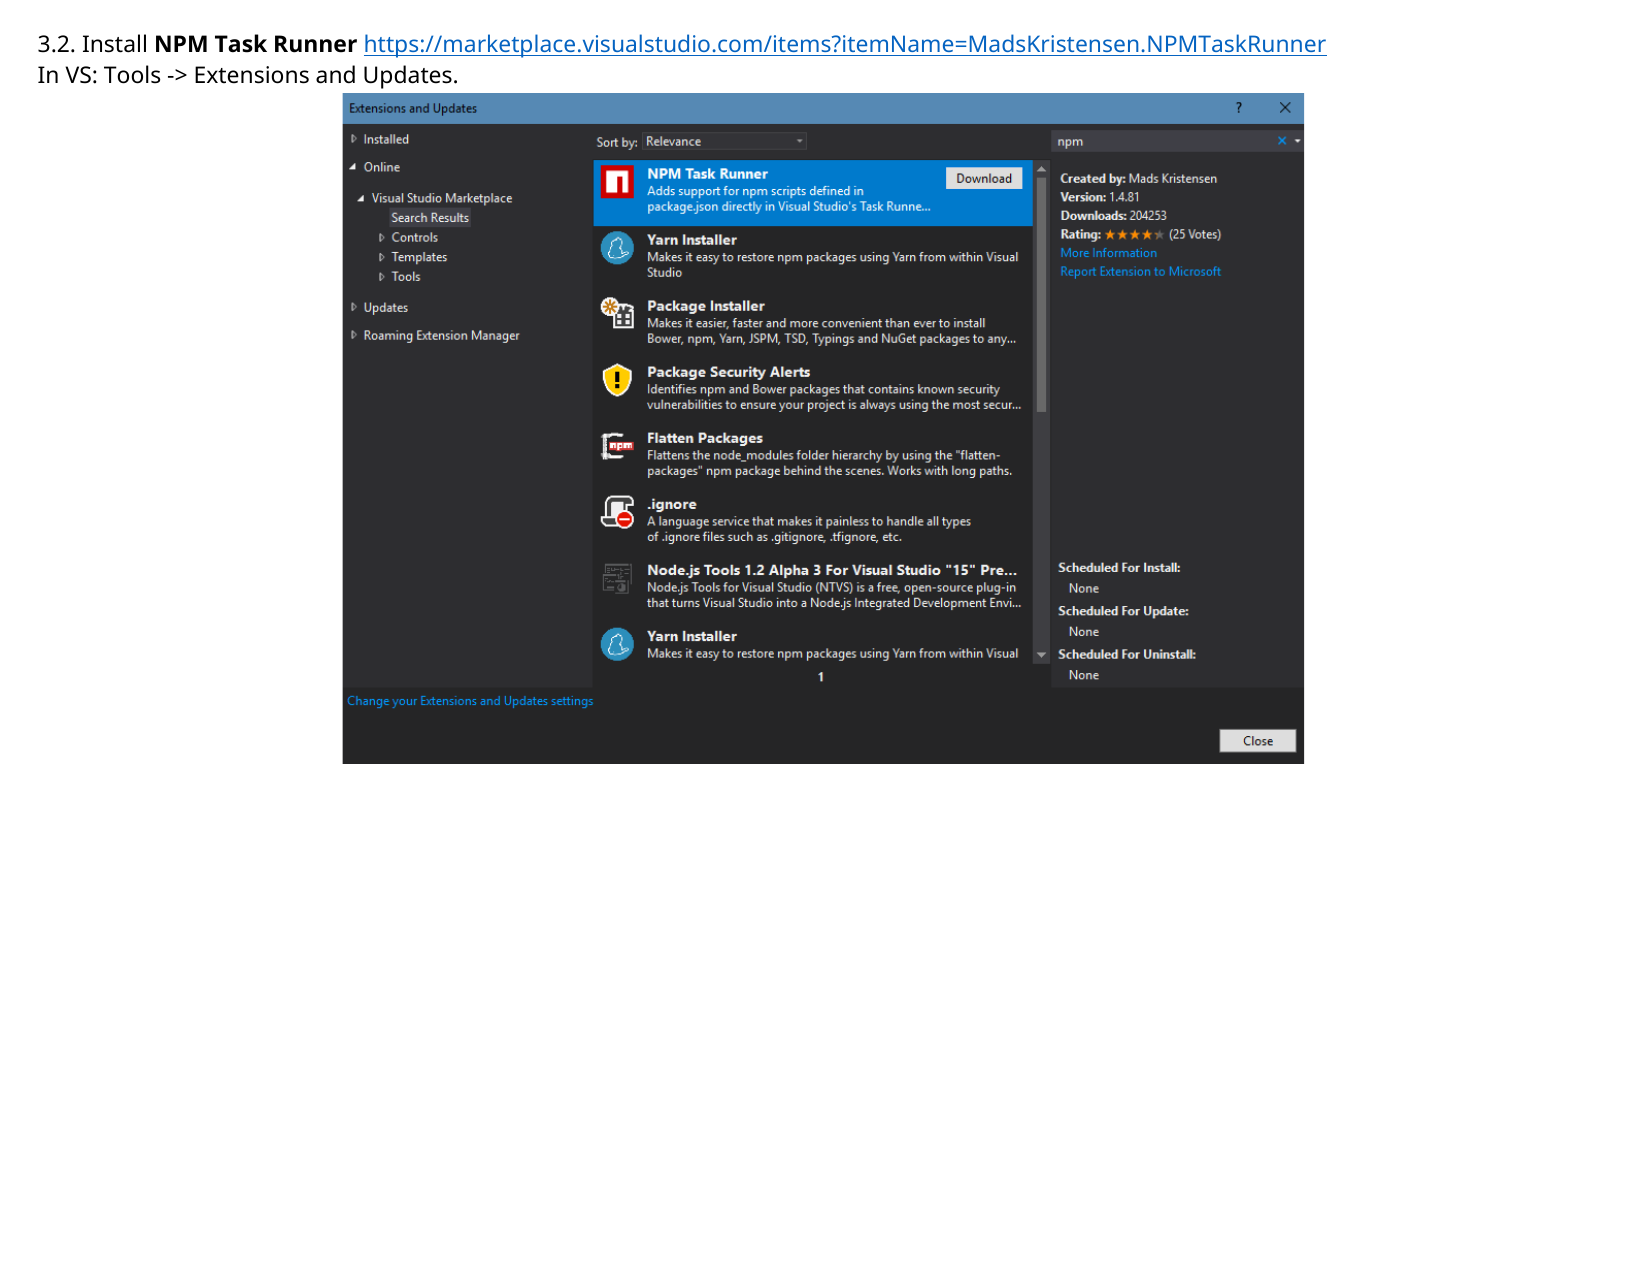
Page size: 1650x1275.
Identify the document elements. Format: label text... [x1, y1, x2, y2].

text 3.2. Install NPM Task Runner https://marketplace.visualstudio.com/items?itemName=MadsKristensen.NPMTaskRunner [37, 28, 1622, 59]
picture [341, 93, 1303, 762]
text In VS: Tools -> Extensions and Updates. [37, 59, 1622, 91]
